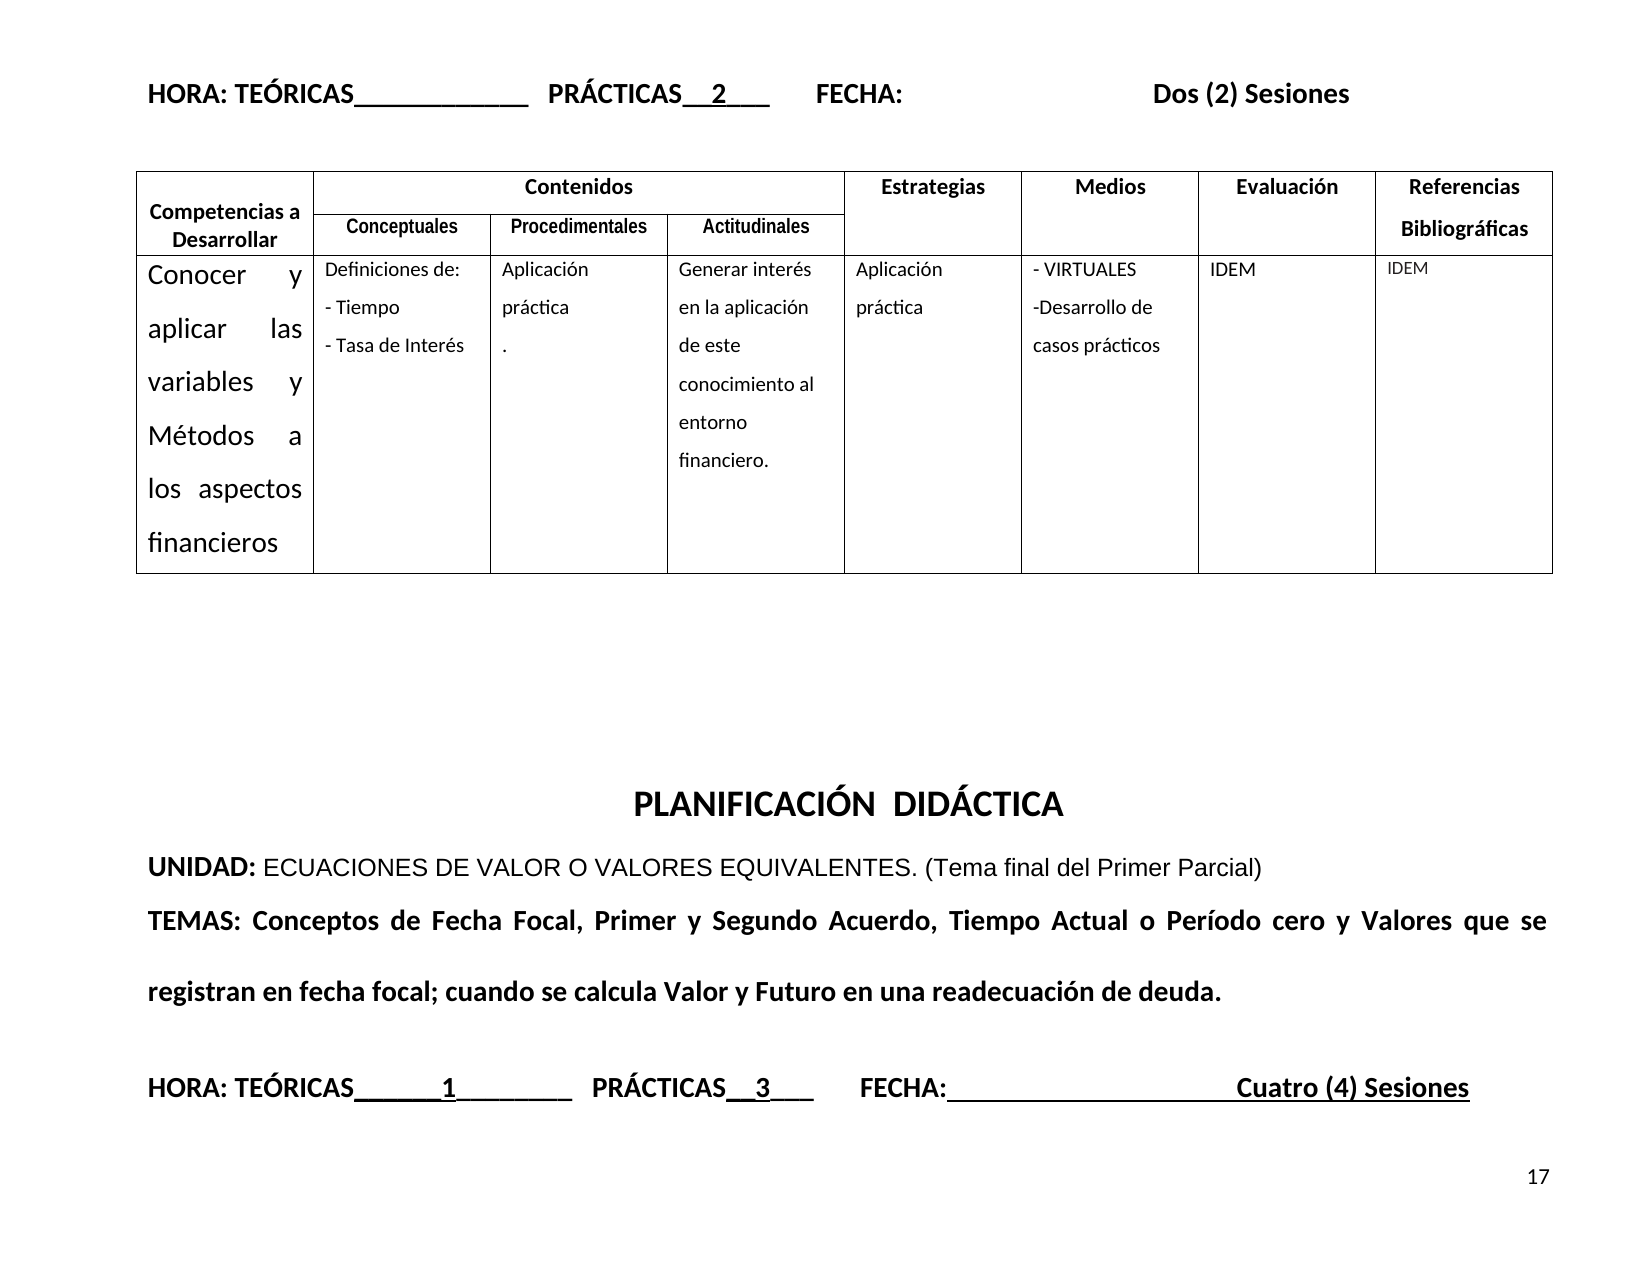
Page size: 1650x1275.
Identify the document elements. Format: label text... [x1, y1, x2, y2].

table_cell Procedimentales [491, 215, 667, 255]
text PLANIFICACIÓN DIDÁCTICA [148, 780, 1549, 826]
table_header Competencias a Desarrollar [137, 172, 313, 255]
table_cell IDEM [1199, 256, 1375, 572]
table_cell Aplicación práctica [845, 256, 1021, 572]
table_cell Conceptuales [314, 215, 490, 255]
table_cell - VIRTUALES -Desarrollo de casos prácticos [1022, 256, 1198, 572]
table_cell Actitudinales [668, 215, 844, 255]
text UNIDAD: ECUACIONES DE VALOR O VALORES EQUIVALENTES. (Tema final del Primer Parcial) [148, 848, 1549, 884]
table_cell Generar interés en la aplicación de este conocimiento al entorno financiero. [668, 256, 844, 572]
table_header Referencias Bibliográficas [1376, 172, 1552, 255]
table_header Medios [1022, 172, 1198, 255]
text HORA: TEÓRICAS______1________ PRÁCTICAS__3___ FECHA: Cuatro (4) Sesiones [148, 1069, 1549, 1105]
text TEMAS: Conceptos de Fecha Focal, Primer y Segundo Acuerdo, Tiempo Actual o Período cero y Valores que se registran en fecha focal; cuando se calcula Valor y Futuro en una readecuación de deuda. [148, 902, 1549, 1009]
text HORA: TEÓRICAS____________ PRÁCTICAS__2___ FECHA: Dos (2) Sesiones [148, 75, 1549, 111]
table_cell IDEM [1376, 256, 1552, 572]
table_cell Definiciones de: - Tiempo - Tasa de Interés [314, 256, 490, 572]
table_header Evaluación [1199, 172, 1375, 255]
table_cell Aplicación práctica . [491, 256, 667, 572]
table_cell Conocer y aplicar las variables y Métodos a los aspectos financieros [137, 256, 313, 572]
table_header Estrategias [845, 172, 1021, 255]
table_header Contenidos [314, 172, 844, 213]
